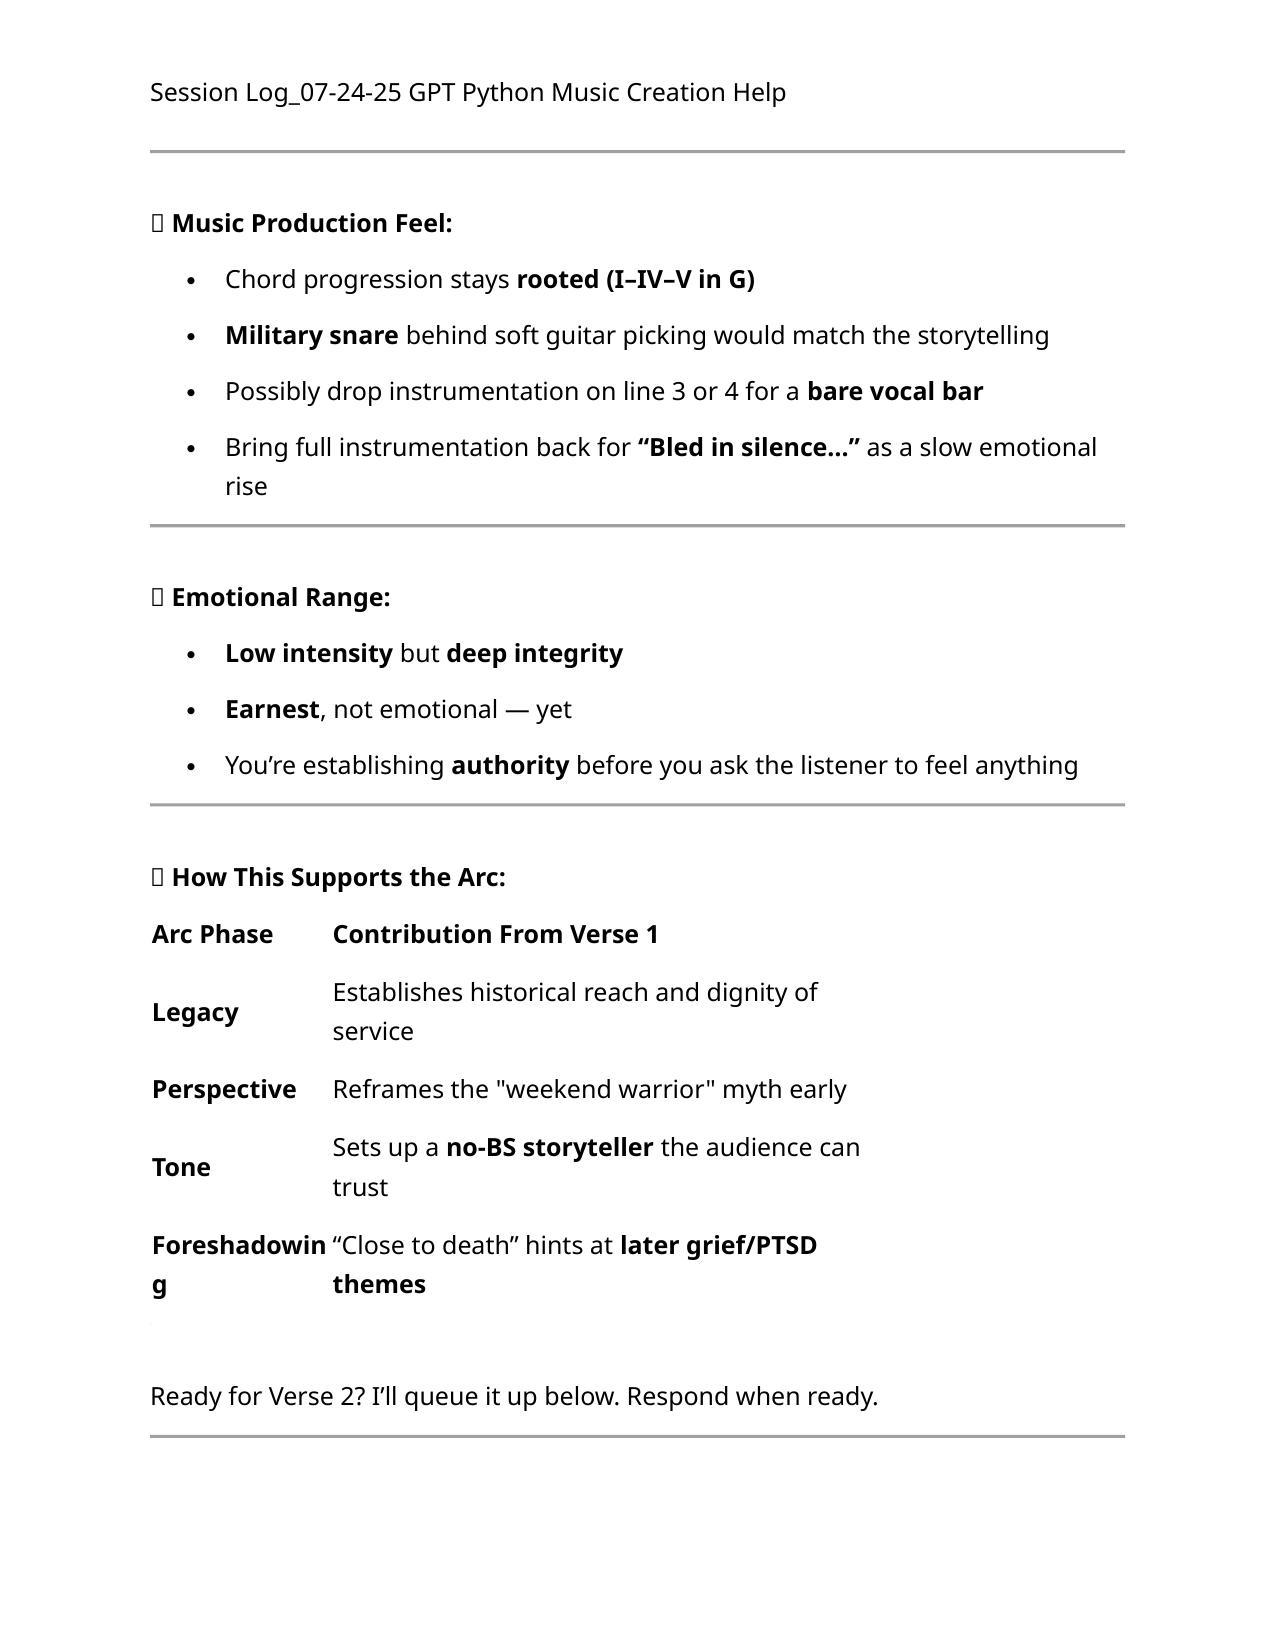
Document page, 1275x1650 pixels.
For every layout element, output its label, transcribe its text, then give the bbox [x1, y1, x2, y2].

list Bring full instrumentation back for “Bled in silence…” as a slow emotional rise [187, 429, 1125, 502]
list Military snare behind soft guitar picking would match the storytelling [187, 317, 1125, 352]
list Possibly drop instrumentation on line 3 or 4 for a bare vocal bar [187, 373, 1125, 407]
list Chord progression stays rooted (I–IV–V in G) [187, 262, 1125, 296]
list Earnest, not emotional — yet [187, 692, 1125, 726]
text 🎯 Emotional Range: [150, 580, 1125, 614]
text Ready for Verse 2? I’ll queue it up below. Respond when ready. [150, 1379, 1125, 1413]
list You’re establishing authority before you ask the listener to feel anything [187, 747, 1125, 782]
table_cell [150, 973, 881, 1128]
text 🎼 Music Production Feel: [150, 206, 1125, 240]
text 🔗 How This Supports the Arc: [150, 859, 1125, 893]
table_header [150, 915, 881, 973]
list Low intensity but deep integrity [187, 636, 1125, 670]
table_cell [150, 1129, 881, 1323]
